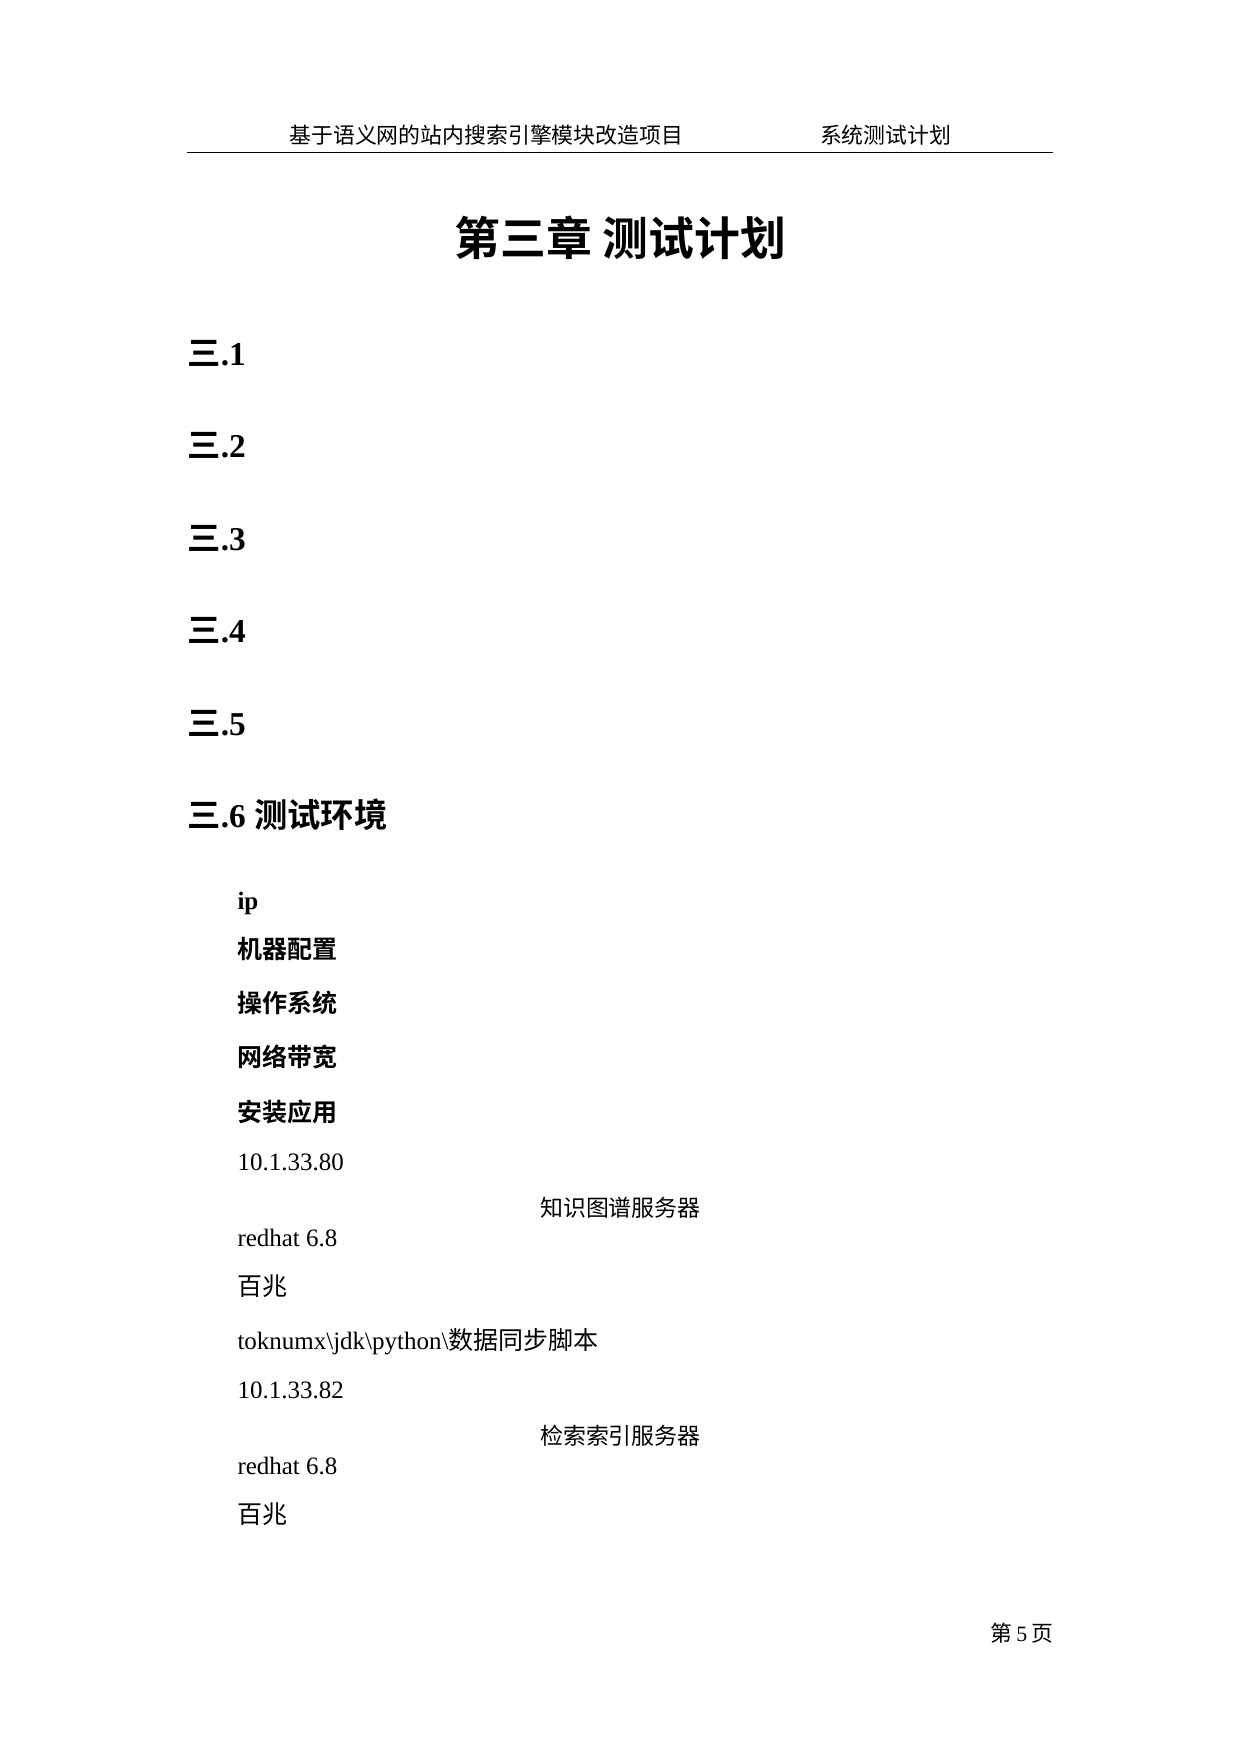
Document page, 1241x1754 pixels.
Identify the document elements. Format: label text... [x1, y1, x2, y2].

text 测试环境 [187, 327, 1053, 837]
text 测试计划 [187, 202, 1053, 268]
